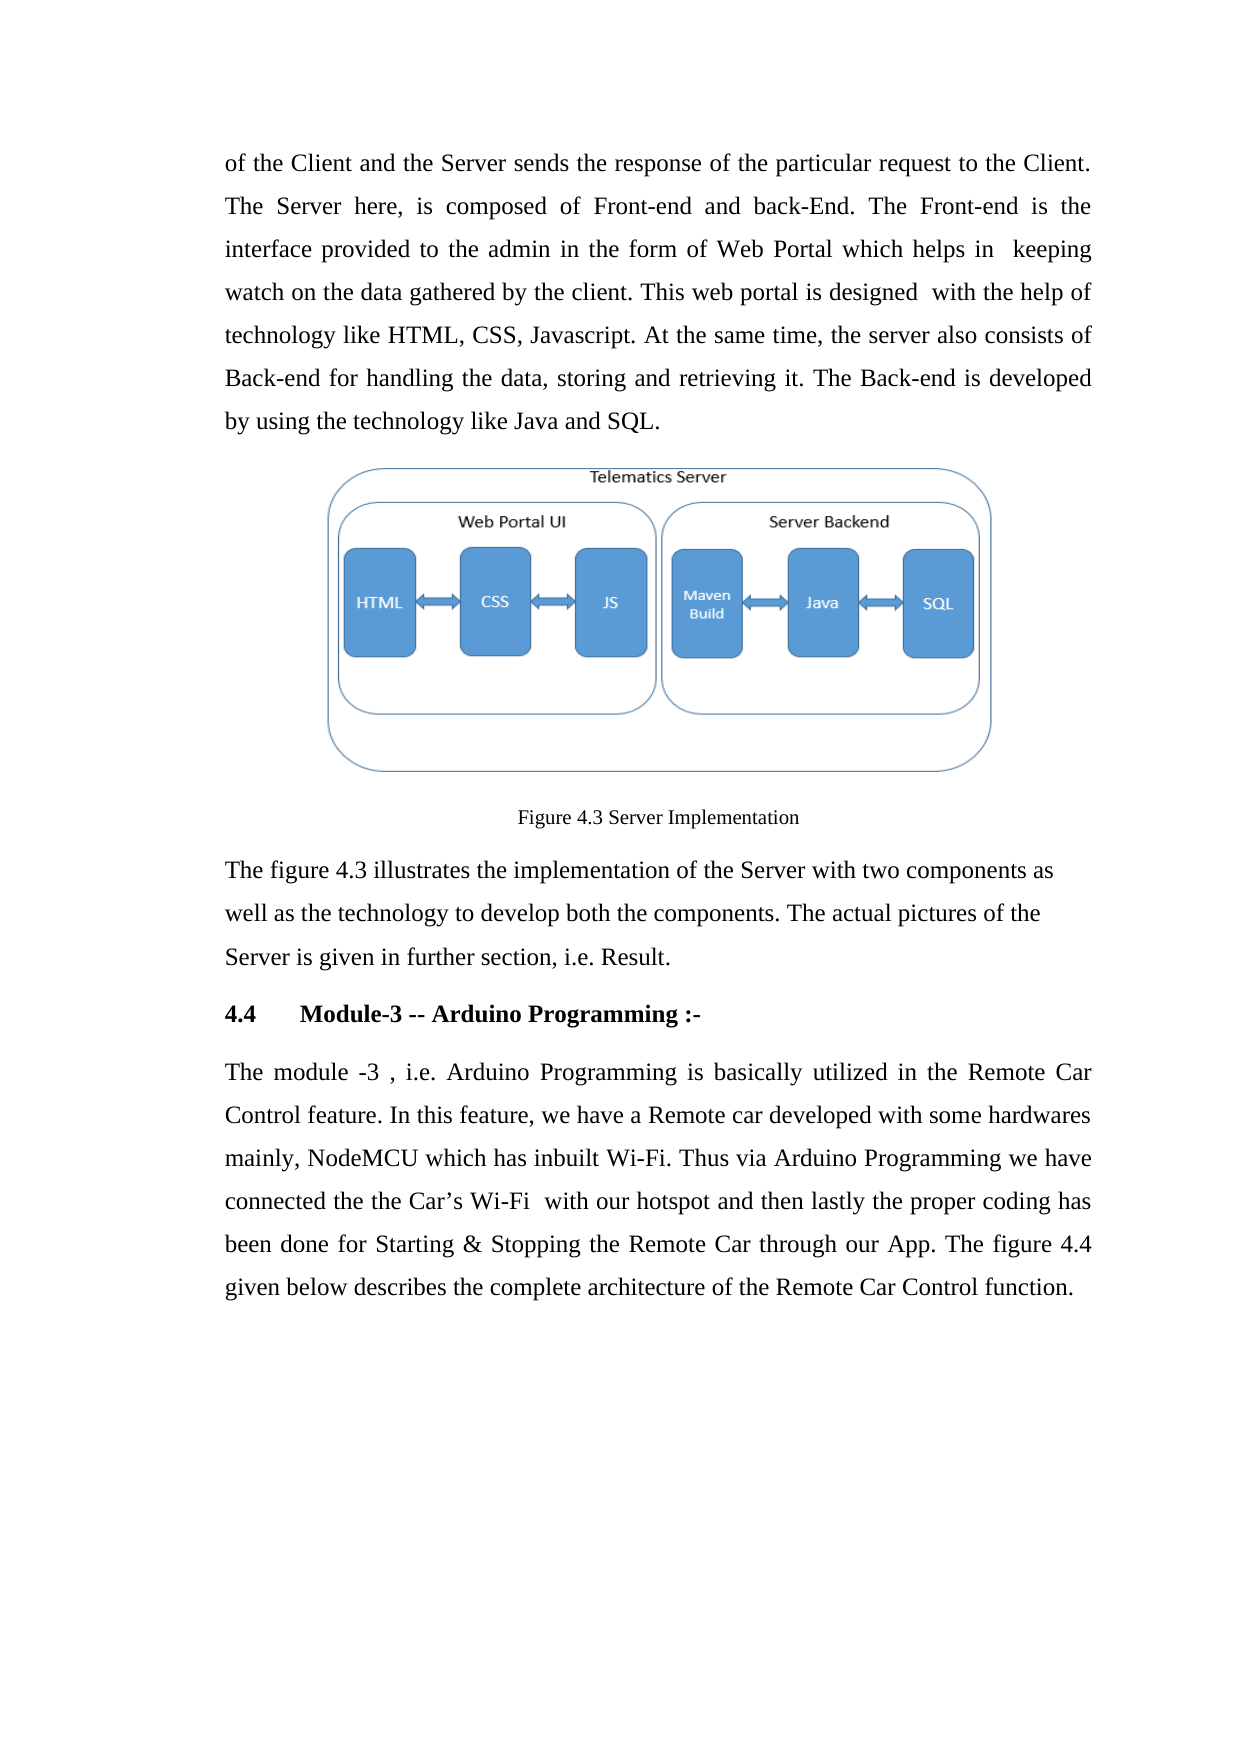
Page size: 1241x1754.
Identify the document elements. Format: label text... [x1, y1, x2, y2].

list The module -3 , i.e. Arduino Programming is basically utilized in the Remote Car Control feature. In this feature, we have a Remote car developed with some hardwares mainly, NodeMCU which has inbuilt Wi-Fi. Thus via Arduino Programming we have connected the the Car’s Wi-Fi with our hotspot and then lastly the proper coding has been done for Starting & Stopping the Remote Car through our App. The figure 4.4 given below describes the complete architecture of the Remote Car Control function. [224, 1057, 1092, 1301]
list Module-3 -- Arduino Programming :- [224, 999, 1092, 1028]
picture [315, 463, 1003, 778]
list Figure 4.3 Server Implementation [224, 805, 1092, 829]
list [224, 148, 1092, 435]
list The figure 4.3 illustrates the implementation of the Server with two components as well as the technology to develop both the components. The actual pictures of the Server is given in further section, i.e. Result. [224, 855, 1092, 970]
